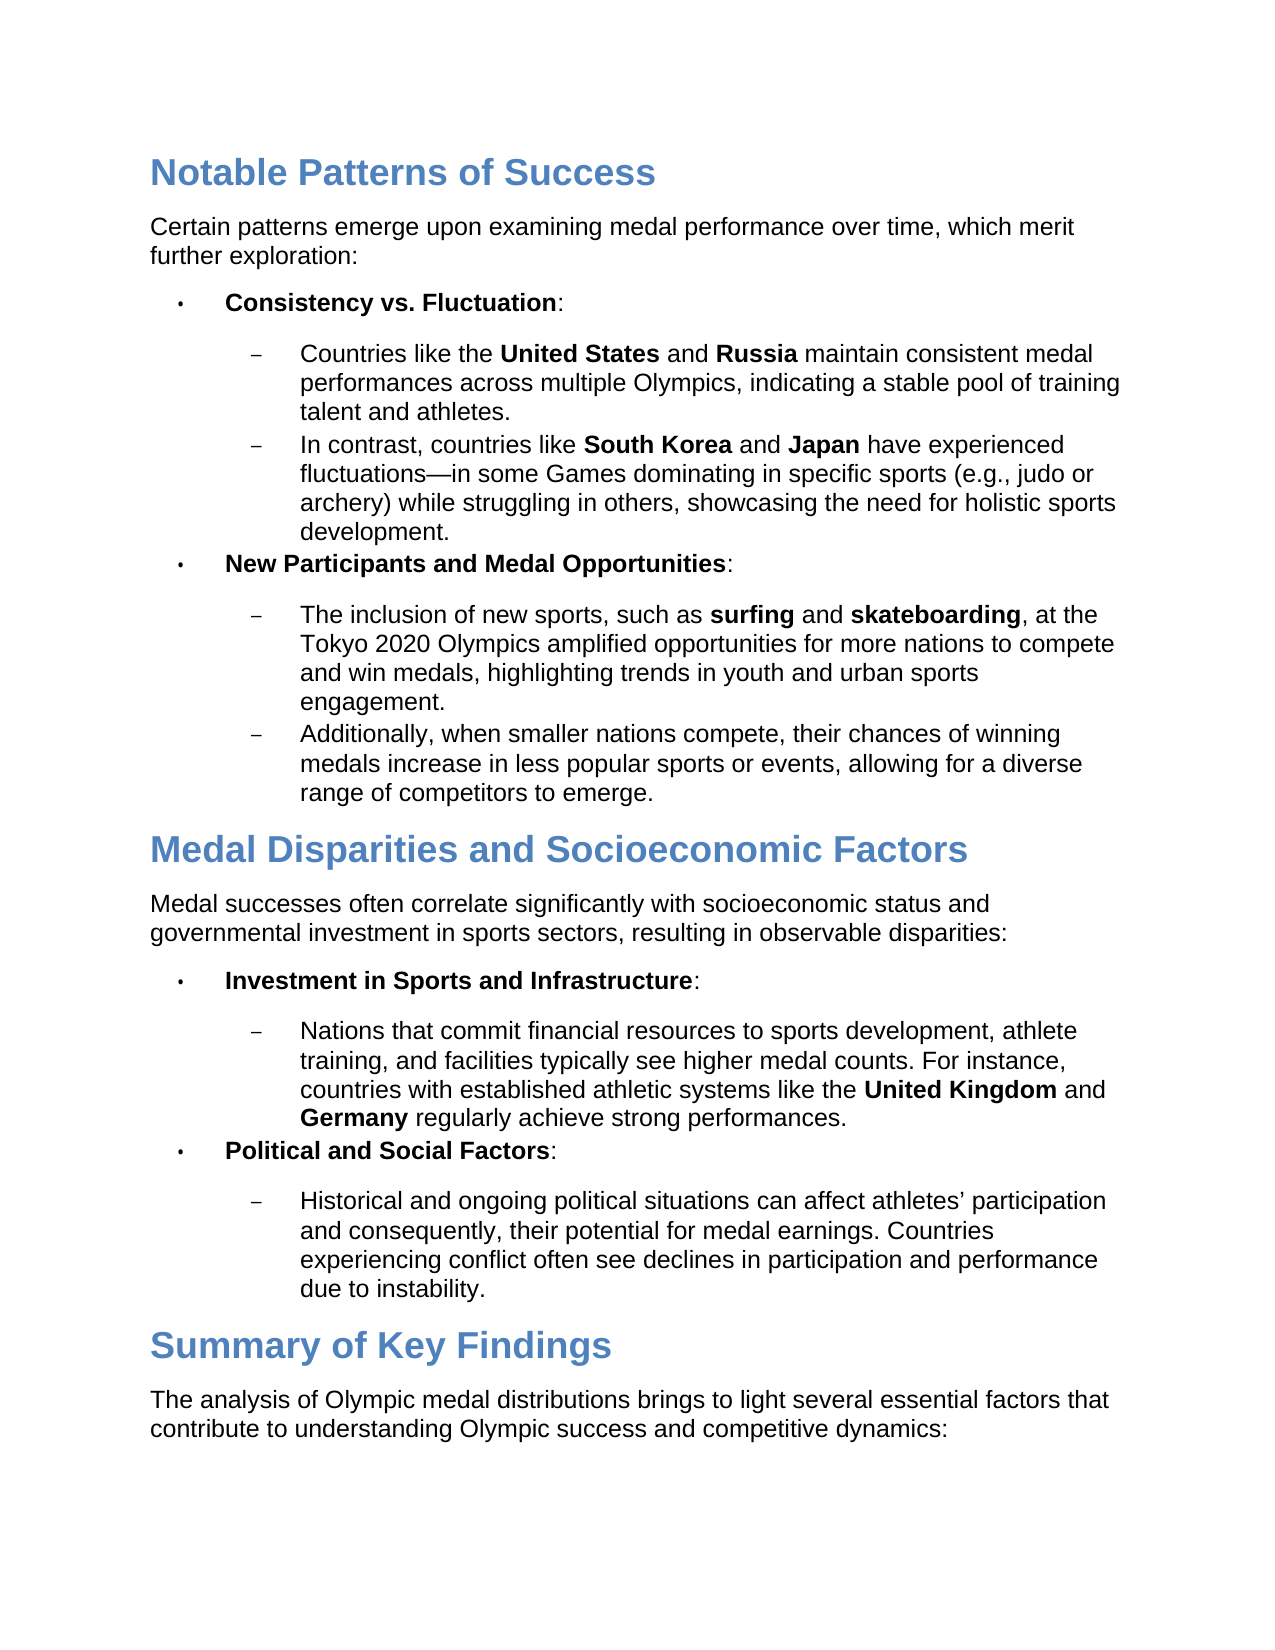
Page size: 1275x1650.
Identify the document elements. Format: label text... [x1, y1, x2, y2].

list Countries like the United States and Russia maintain consistent medal performances across multiple Olympics, indicating a stable pool of training talent and athletes. [250, 339, 1125, 426]
text The analysis of Olympic medal distributions brings to light several essential factors that contribute to understanding Olympic success and competitive dynamics: [150, 1385, 1125, 1442]
subtitle Summary of Key Findings [150, 1323, 1125, 1366]
list Consistency vs. Fluctuation: [175, 288, 1125, 318]
list Investment in Sports and Infrastructure: [175, 966, 1125, 995]
list Additionally, when smaller nations compete, their chances of winning medals increase in less popular sports or events, allowing for a diverse range of competitors to emerge. [250, 719, 1125, 807]
list Nations that commit financial resources to sports development, athlete training, and facilities typically see higher medal counts. For instance, countries with established athletic systems like the United Kingdom and Germany regularly achieve strong performances. [250, 1016, 1125, 1132]
list New Participants and Medal Opportunities: [175, 549, 1125, 579]
text Certain patterns emerge upon examining medal performance over time, which merit further exploration: [150, 212, 1125, 269]
text Medal successes often correlate significantly with socioeconomic status and governmental investment in sports sectors, resulting in observable disparities: [150, 889, 1125, 947]
list The inclusion of new sports, such as surfing and skateboarding, at the Tokyo 2020 Olympics amplified opportunities for more nations to compete and win medals, highlighting trends in youth and urban sports engagement. [250, 600, 1125, 716]
list In contrast, countries like South Korea and Japan have experienced fluctuations—in some Games dominating in specific sports (e.g., judo or archery) while struggling in others, showcasing the need for holistic sports development. [250, 429, 1125, 546]
subtitle Medal Disparities and Socioeconomic Factors [150, 827, 1125, 871]
list Political and Social Factors: [175, 1136, 1125, 1166]
subtitle Notable Patterns of Success [150, 150, 1125, 193]
list Historical and ongoing political situations can affect athletes’ participation and consequently, their potential for medal earnings. Countries experiencing conflict often see declines in participation and performance due to instability. [250, 1186, 1125, 1302]
